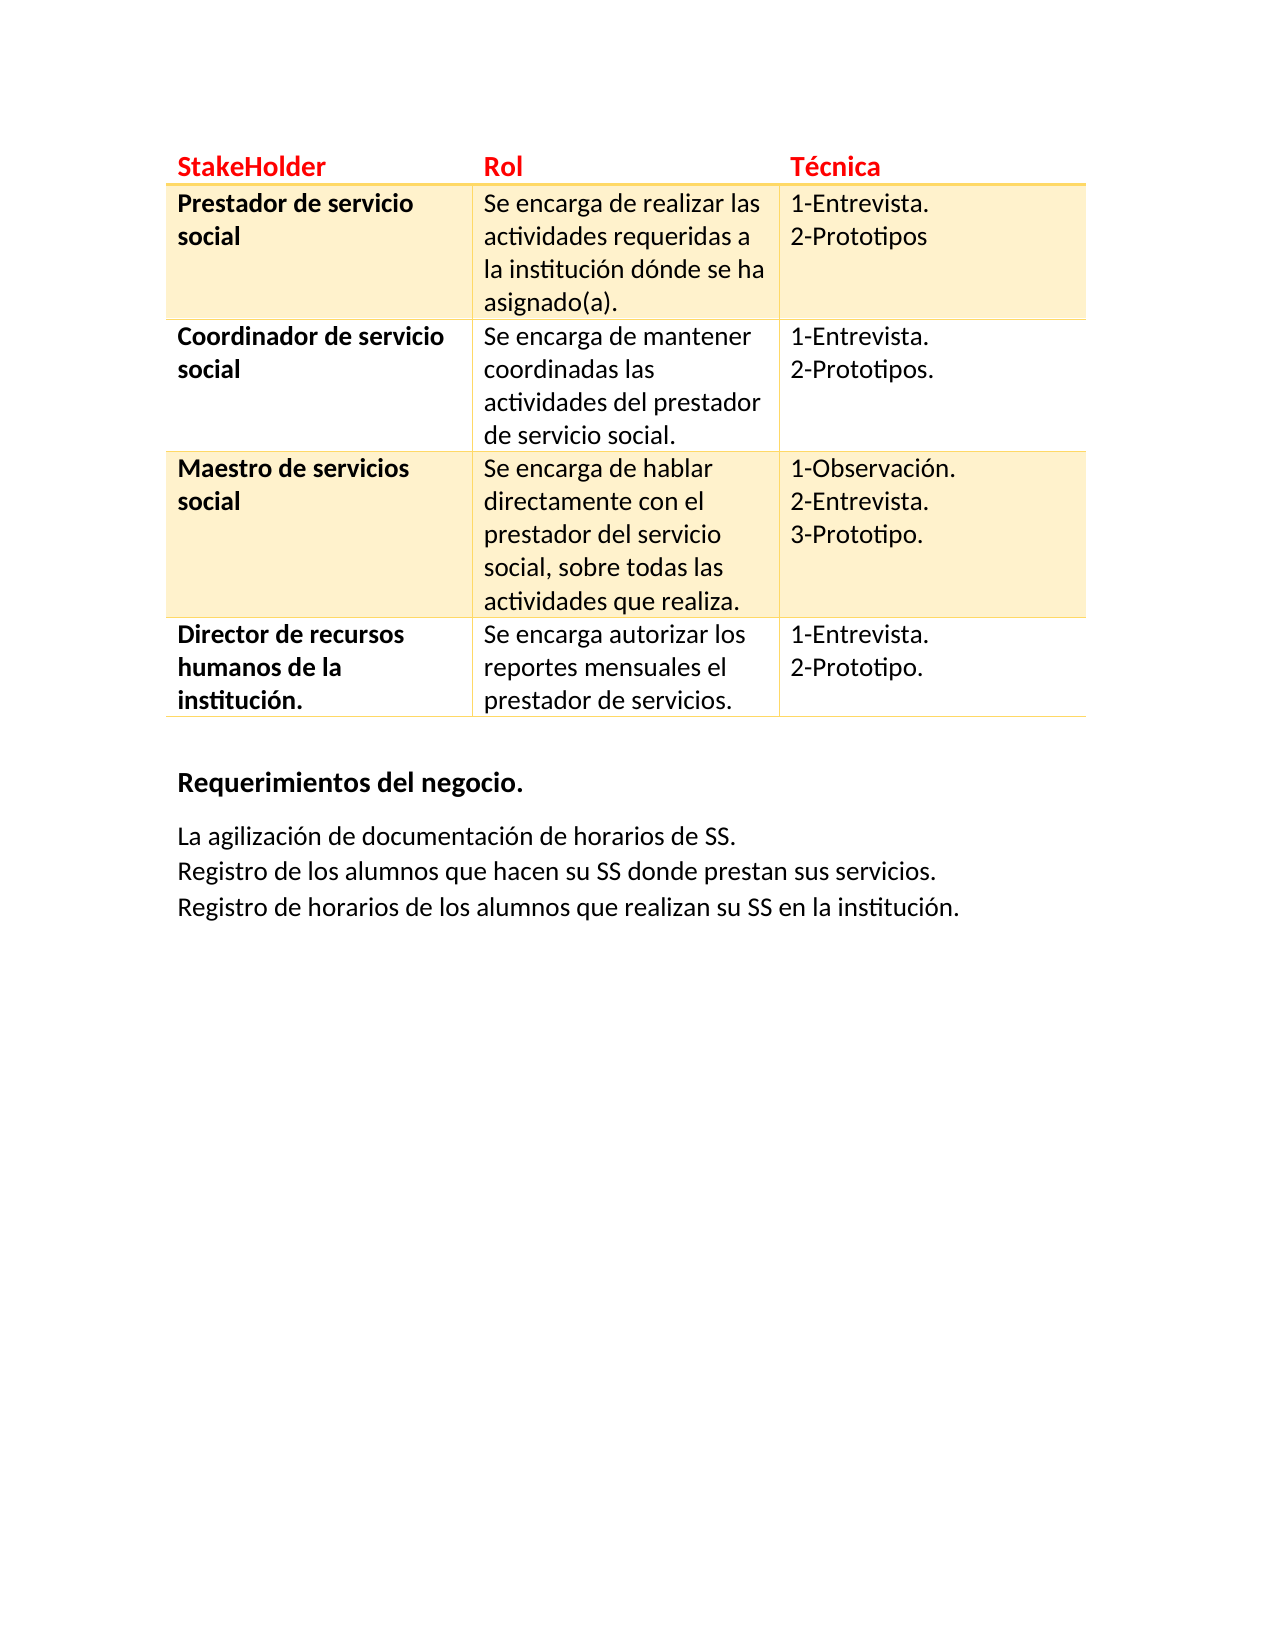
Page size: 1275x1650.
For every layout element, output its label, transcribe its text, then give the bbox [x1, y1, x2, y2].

text Requerimientos del negocio. [177, 764, 1098, 799]
table_header StakeHolder [166, 148, 472, 183]
table_cell Se encarga de mantener coordinadas las actividades del prestador de servicio social. [473, 320, 779, 451]
text La agilización de documentación de horarios de SS. Registro de los alumnos que hacen su SS donde prestan sus servicios. Registro de horarios de los alumnos que realizan su SS en la institución. [177, 819, 1098, 953]
table_header Técnica [779, 148, 1086, 183]
table_cell 1-Entrevista. 2-Prototipos [780, 186, 1086, 318]
table_cell Se encarga autorizar los reportes mensuales el prestador de servicios. [473, 618, 779, 716]
table_cell 1-Entrevista. 2-Prototipos. [780, 320, 1086, 451]
table_cell Coordinador de servicio social [166, 320, 472, 451]
table_cell Maestro de servicios social [166, 452, 472, 617]
table_cell Se encarga de hablar directamente con el prestador del servicio social, sobre todas las actividades que realiza. [473, 452, 779, 617]
table_cell 1-Entrevista. 2-Prototipo. [780, 618, 1086, 716]
table_cell Prestador de servicio social [166, 186, 472, 318]
table_header Rol [473, 148, 779, 183]
table_cell Se encarga de realizar las actividades requeridas a la institución dónde se ha asignado(a). [473, 186, 779, 318]
table_cell Director de recursos humanos de la institución. [166, 618, 472, 716]
table_cell 1-Observación. 2-Entrevista. 3-Prototipo. [780, 452, 1086, 617]
